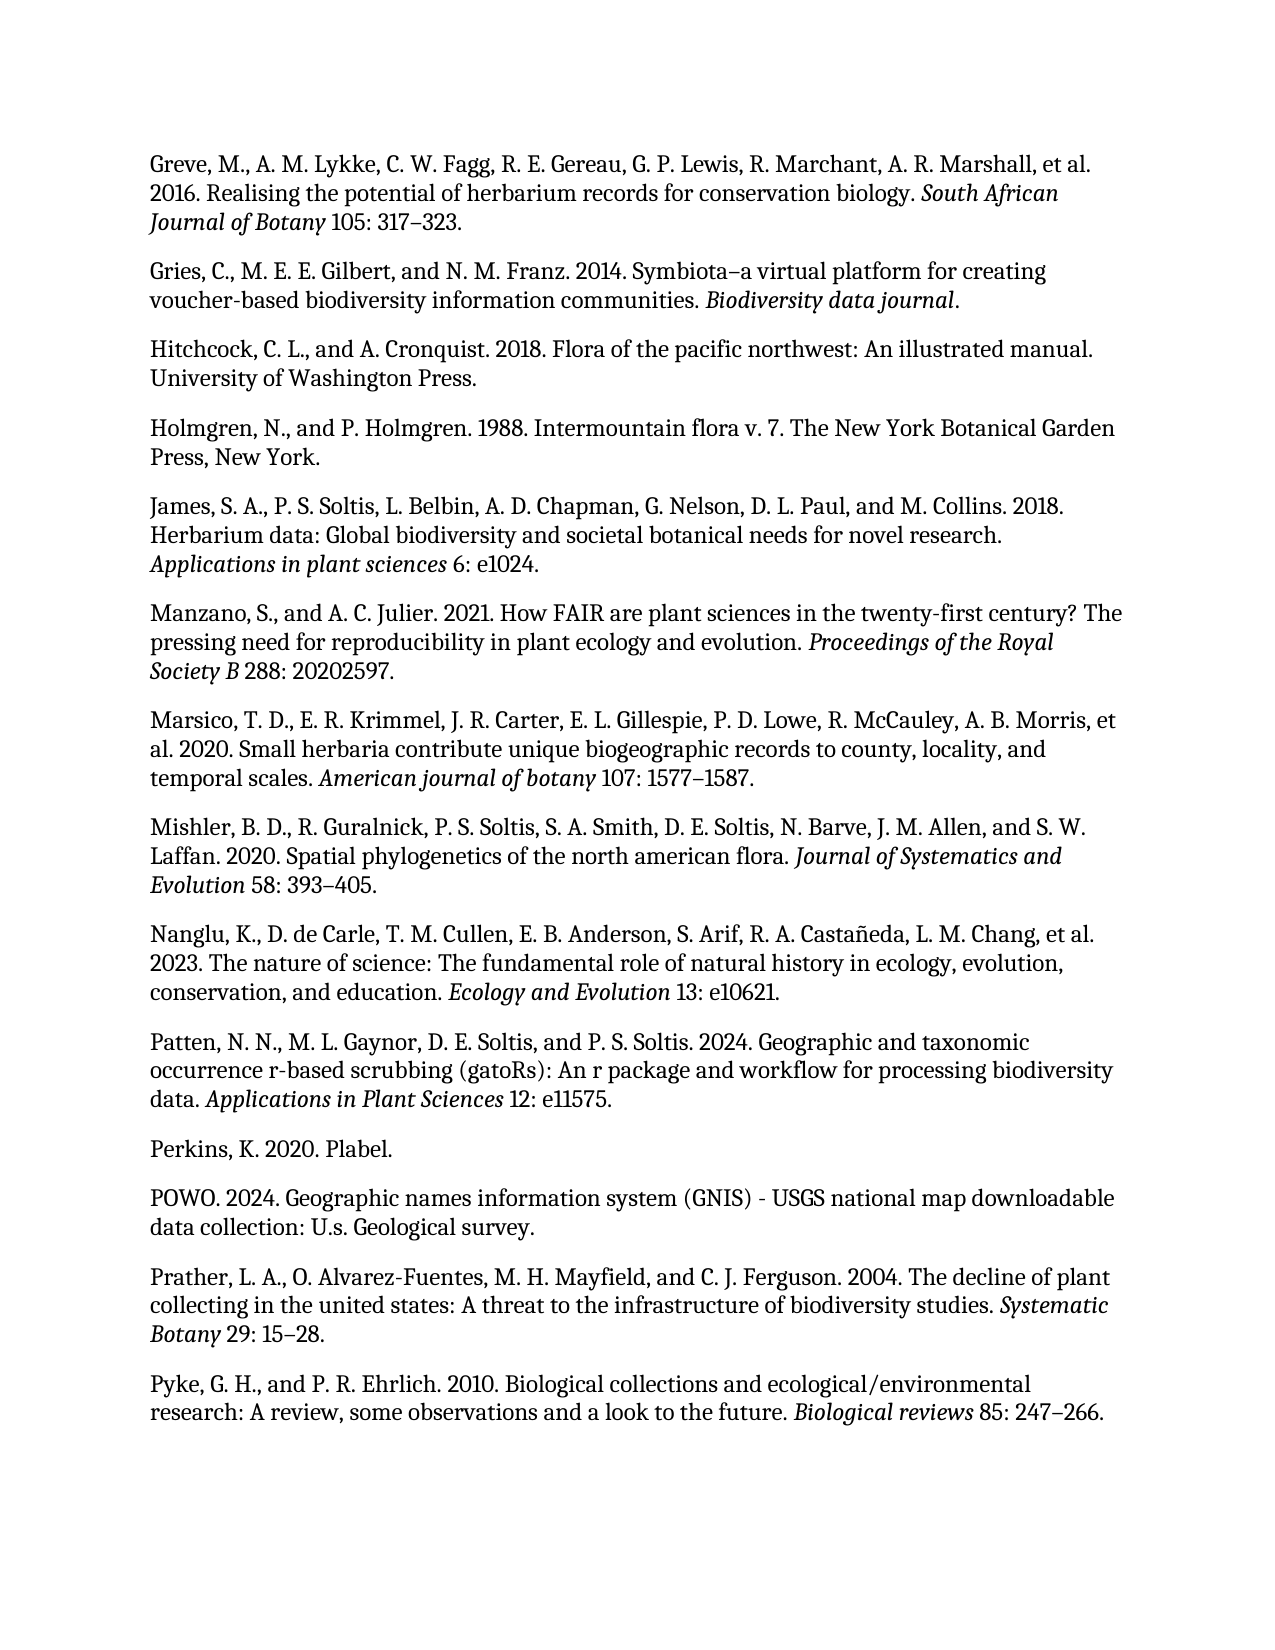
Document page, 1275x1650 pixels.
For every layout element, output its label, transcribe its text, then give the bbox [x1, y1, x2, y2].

text Perkins, K. 2020. Plabel. [150, 1134, 1125, 1163]
text Pyke, G. H., and P. R. Ehrlich. 2010. Biological collections and ecological/environmental research: A review, some observations and a look to the future. Biological reviews 85: 247–266. [150, 1369, 1125, 1427]
text Holmgren, N., and P. Holmgren. 1988. Intermountain flora v. 7. The New York Botanical Garden Press, New York. [150, 414, 1125, 471]
text Prather, L. A., O. Alvarez-Fuentes, M. H. Mayfield, and C. J. Ferguson. 2004. The decline of plant collecting in the united states: A threat to the infrastructure of biodiversity studies. Systematic Botany 29: 15–28. [150, 1262, 1125, 1349]
text POWO. 2024. Geographic names information system (GNIS) - USGS national map downloadable data collection: U.s. Geological survey. [150, 1184, 1125, 1242]
text Mishler, B. D., R. Guralnick, P. S. Soltis, S. A. Smith, D. E. Soltis, N. Barve, J. M. Allen, and S. W. Laffan. 2020. Spatial phylogenetics of the north american flora. Journal of Systematics and Evolution 58: 393–405. [150, 813, 1125, 899]
text Gries, C., M. E. E. Gilbert, and N. M. Franz. 2014. Symbiota–a virtual platform for creating voucher-based biodiversity information communities. Biodiversity data journal. [150, 257, 1125, 314]
text Greve, M., A. M. Lykke, C. W. Fagg, R. E. Gereau, G. P. Lewis, R. Marchant, A. R. Marshall, et al. 2016. Realising the potential of herbarium records for conservation biology. South African Journal of Botany 105: 317–323. [150, 150, 1125, 236]
text Marsico, T. D., E. R. Krimmel, J. R. Carter, E. L. Gillespie, P. D. Lowe, R. McCauley, A. B. Morris, et al. 2020. Small herbaria contribute unique biogeographic records to county, locality, and temporal scales. American journal of botany 107: 1577–1587. [150, 706, 1125, 792]
text James, S. A., P. S. Soltis, L. Belbin, A. D. Chapman, G. Nelson, D. L. Paul, and M. Collins. 2018. Herbarium data: Global biodiversity and societal botanical needs for novel research. Applications in plant sciences 6: e1024. [150, 492, 1125, 578]
text Nanglu, K., D. de Carle, T. M. Cullen, E. B. Anderson, S. Arif, R. A. Castañeda, L. M. Chang, et al. 2023. The nature of science: The fundamental role of natural history in ecology, evolution, conservation, and education. Ecology and Evolution 13: e10621. [150, 920, 1125, 1007]
text Patten, N. N., M. L. Gaynor, D. E. Soltis, and P. S. Soltis. 2024. Geographic and taxonomic occurrence r-based scrubbing (gatoRs): An r package and workflow for processing biodiversity data. Applications in Plant Sciences 12: e11575. [150, 1027, 1125, 1114]
text Manzano, S., and A. C. Julier. 2021. How FAIR are plant sciences in the twenty-first century? The pressing need for reproducibility in plant ecology and evolution. Proceedings of the Royal Society B 288: 20202597. [150, 599, 1125, 685]
text Hitchcock, C. L., and A. Cronquist. 2018. Flora of the pacific northwest: An illustrated manual. University of Washington Press. [150, 335, 1125, 393]
